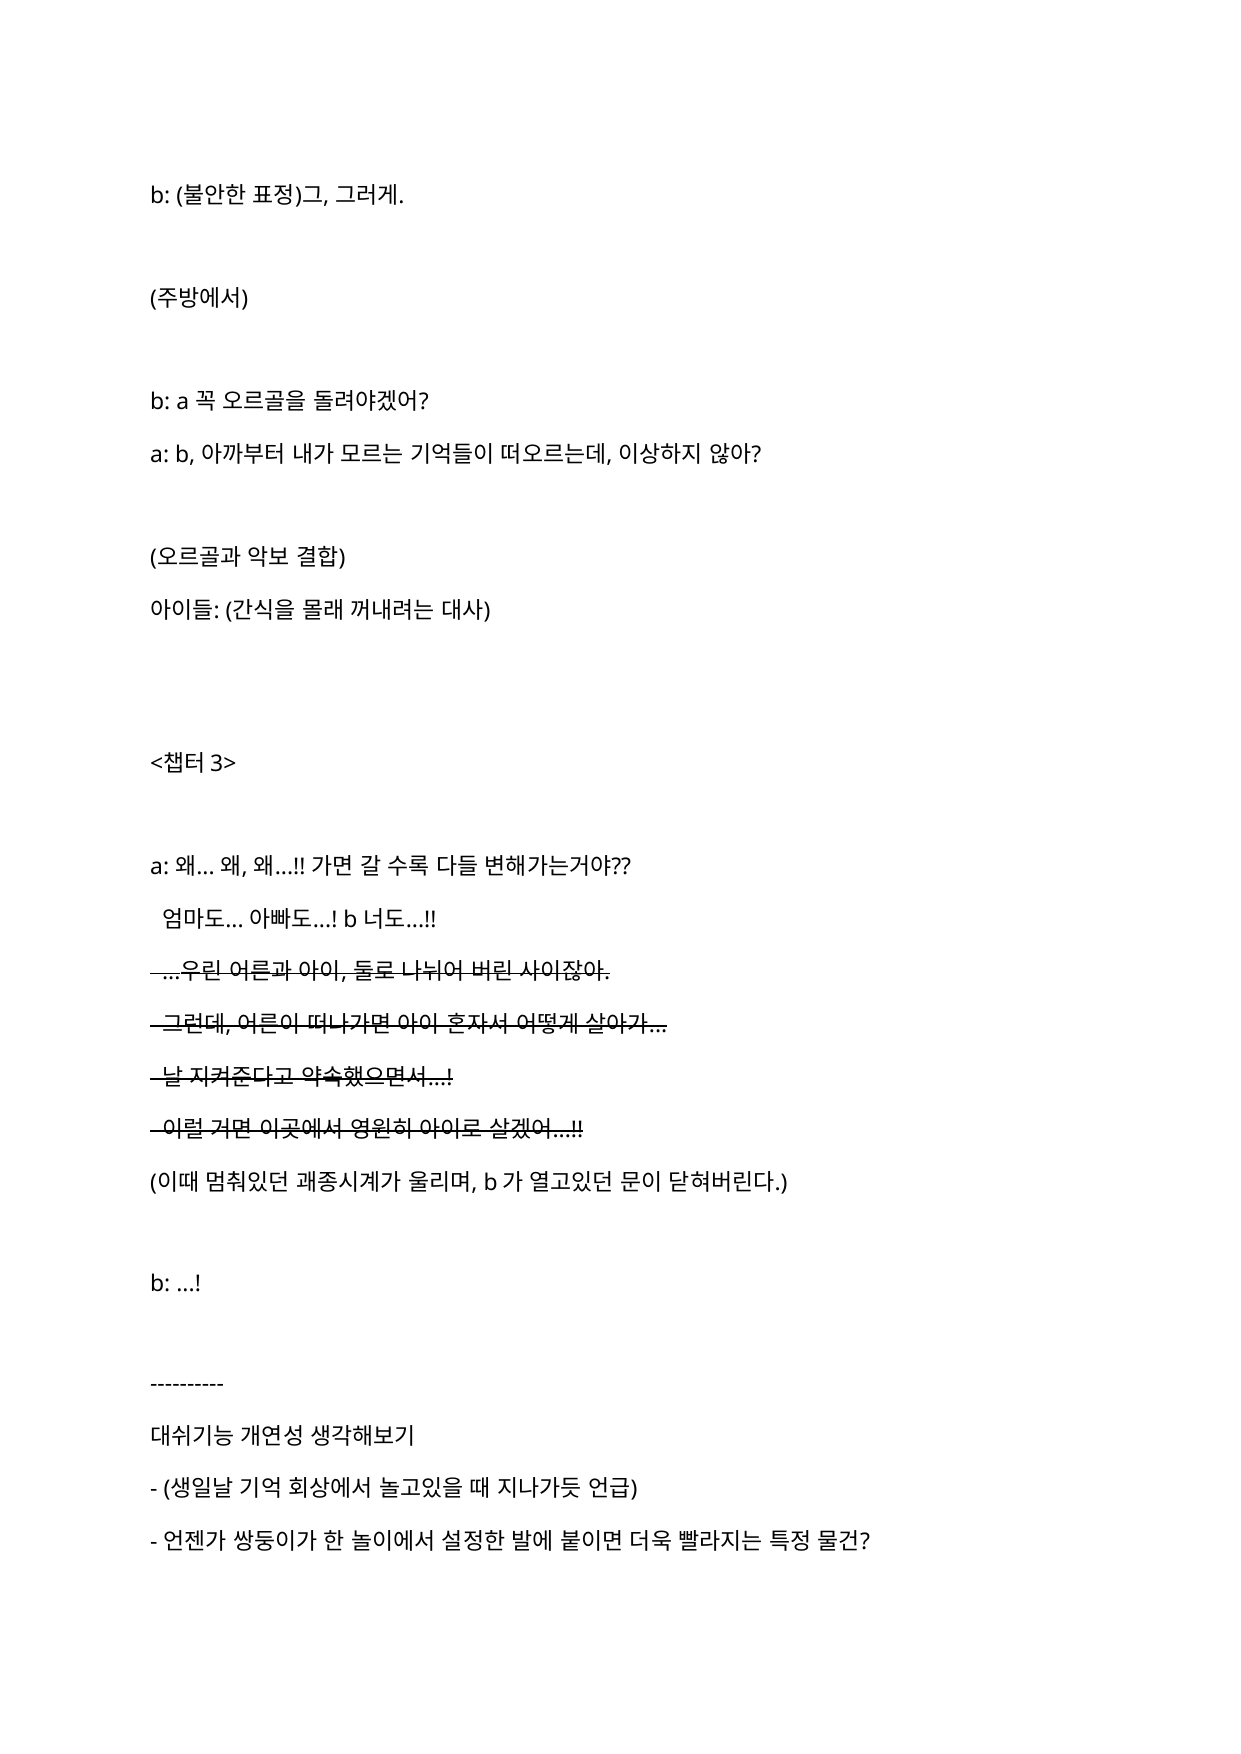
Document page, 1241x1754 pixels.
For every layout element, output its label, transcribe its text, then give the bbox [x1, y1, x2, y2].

text <챕터3> [150, 745, 1090, 778]
text 날 지켜준다고 약속했으면서...! [150, 1058, 1090, 1092]
text - (생일날 기억 회상에서 놀고있을 때 지나가듯 언급) [150, 1470, 1090, 1504]
text (오르골과 악보 결합) [150, 539, 1090, 572]
text 이럴 거면 이곳에서 영원히 아이로 살겠어...!! [150, 1111, 1090, 1144]
text a: b, 아까부터 내가 모르는 기억들이 떠오르는데, 이상하지 않아? [150, 436, 1090, 469]
text ---------- [150, 1367, 1090, 1399]
text (이때 멈춰있던 괘종시계가 울리며, b가 열고있던 문이 닫혀버린다.) [150, 1163, 1090, 1197]
text - 언젠가 쌍둥이가 한 놀이에서 설정한 발에 붙이면 더욱 빨라지는 특정 물건? [150, 1523, 1090, 1556]
text ...우린 어른과 아이, 둘로 나뉘어 버린 사이잖아. [150, 953, 1090, 986]
text 아이들: (간식을 몰래 꺼내려는 대사) [150, 591, 1090, 625]
text b: ...! [150, 1267, 1090, 1298]
text 엄마도... 아빠도...! b 너도...!! [150, 901, 1090, 934]
text 대쉬기능 개연성 생각해보기 [150, 1418, 1090, 1451]
text b: (불안한 표정)그, 그러게. [150, 177, 1090, 211]
text b: a 꼭 오르골을 돌려야겠어? [150, 383, 1090, 417]
text (주방에서) [150, 280, 1090, 313]
text 그런데, 어른이 떠나가면 아이 혼자서 어떻게 살아가... [150, 1006, 1090, 1039]
text a: 왜... 왜, 왜...!! 가면 갈 수록 다들 변해가는거야?? [150, 848, 1090, 881]
